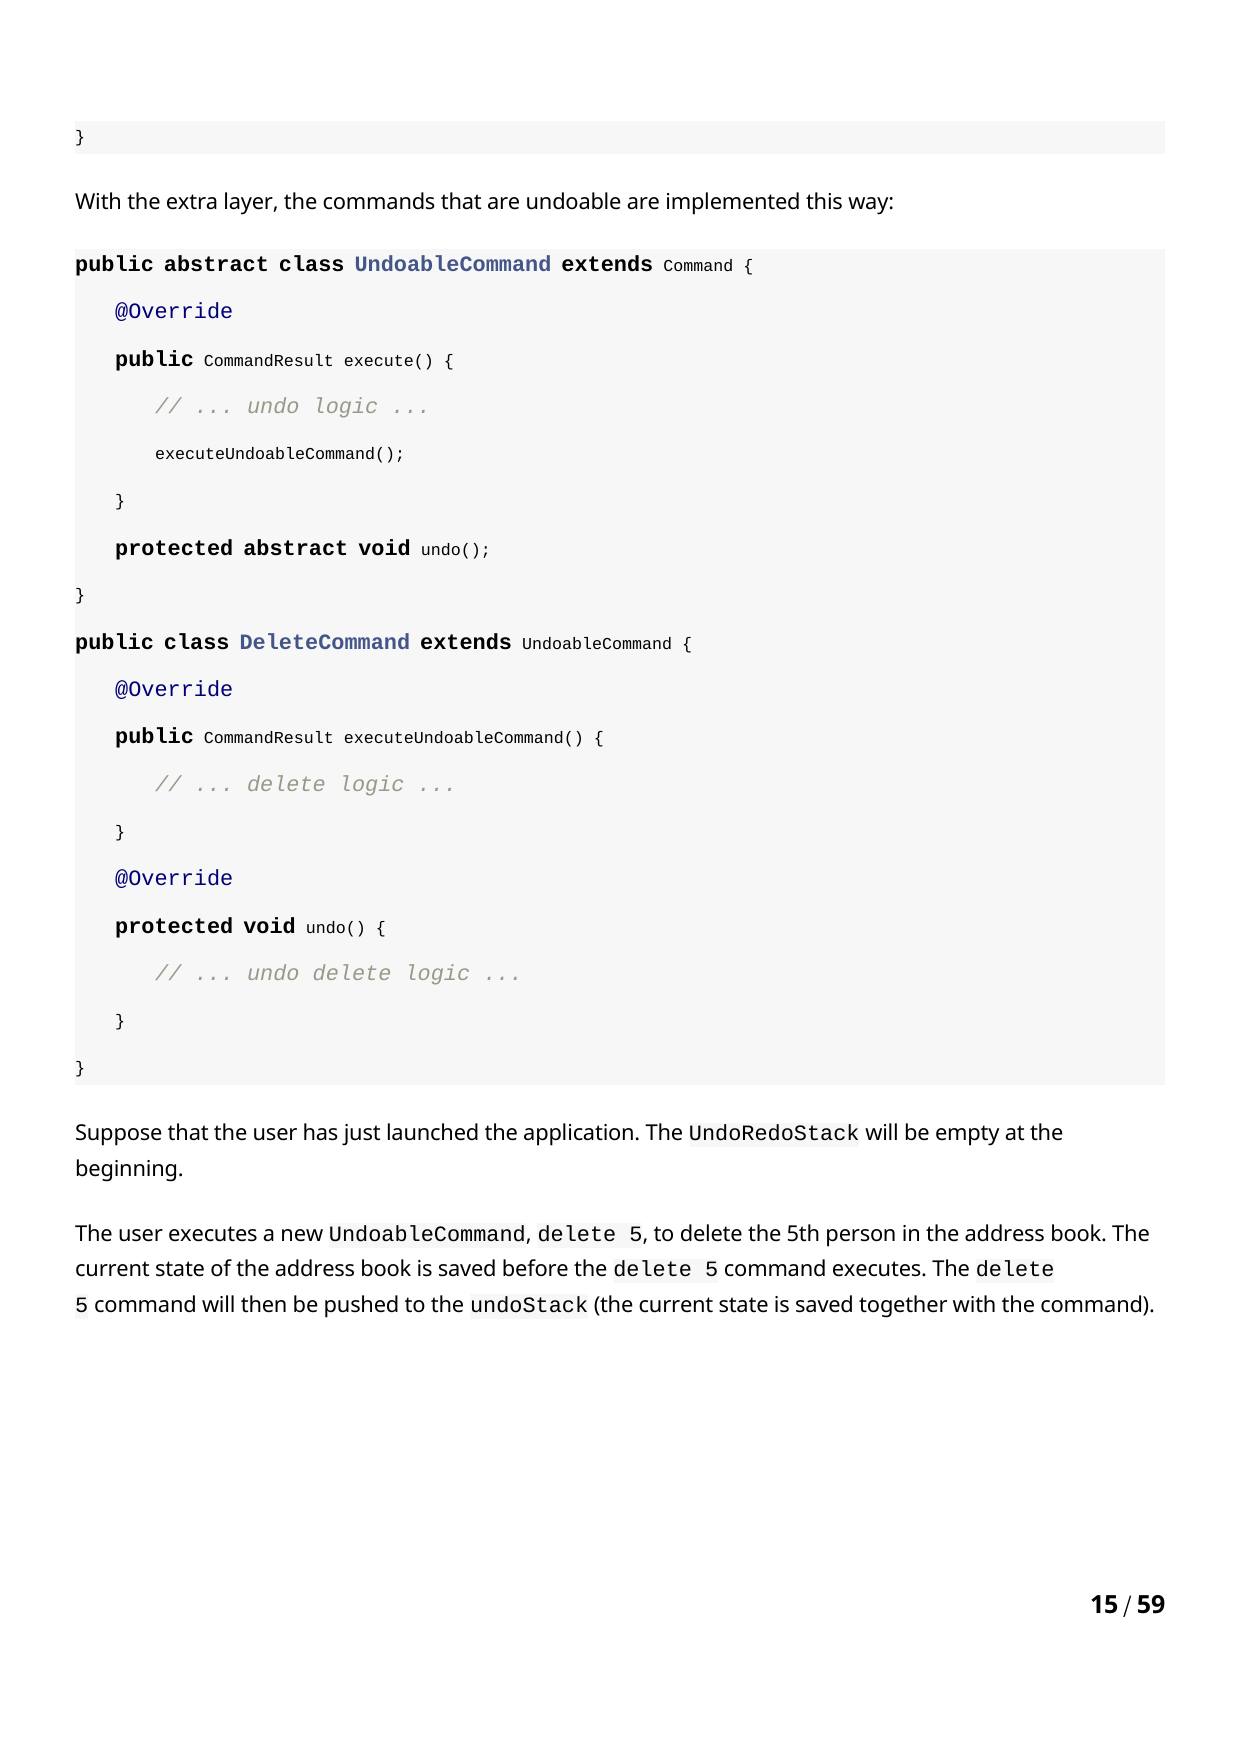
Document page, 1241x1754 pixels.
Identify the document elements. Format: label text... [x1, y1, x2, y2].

text @Override [75, 297, 1165, 329]
text executeUndoableCommand(); [75, 439, 1165, 472]
text } [75, 817, 1165, 849]
text Suppose that the user has just launched the application. The UndoRedoStack will be empty at the beginning. [75, 1116, 1165, 1184]
text } [75, 1053, 1165, 1085]
text // ... delete logic ... [75, 769, 1165, 802]
text With the extra layer, the commands that are undoable are implemented this way: [75, 185, 1165, 217]
text // ... undo delete logic ... [75, 958, 1165, 991]
text protected void undo() { [75, 911, 1165, 943]
text protected abstract void undo(); [75, 533, 1165, 565]
text @Override [75, 863, 1165, 896]
text // ... undo logic ... [75, 392, 1165, 424]
text } [75, 121, 1165, 154]
text public abstract class UndoableCommand extends Command { [75, 249, 1165, 282]
text @Override [75, 674, 1165, 707]
text public class DeleteCommand extends UndoableCommand { [75, 627, 1165, 659]
text public CommandResult executeUndoableCommand() { [75, 722, 1165, 754]
text public CommandResult execute() { [75, 344, 1165, 377]
text } [75, 580, 1165, 613]
text } [75, 486, 1165, 518]
text } [75, 1006, 1165, 1038]
